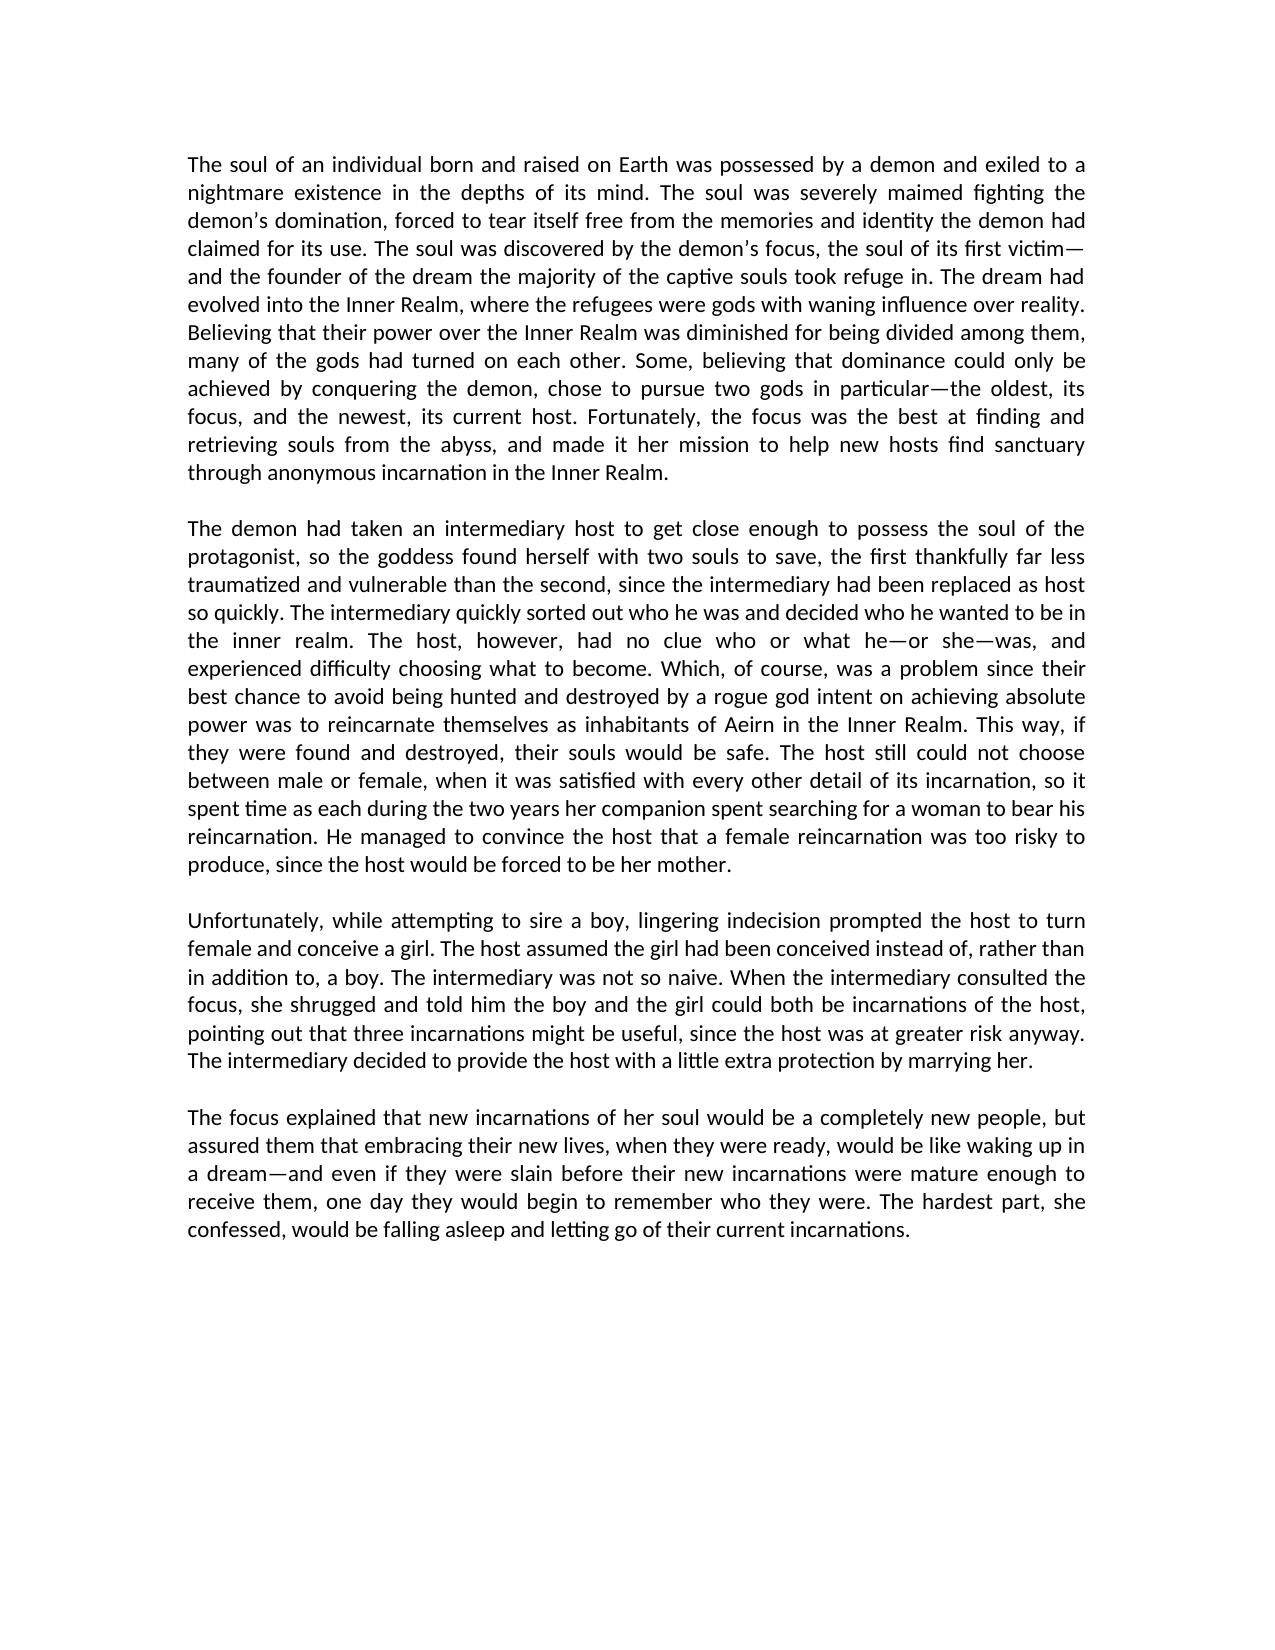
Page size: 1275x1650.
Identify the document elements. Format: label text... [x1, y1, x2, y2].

text The demon had taken an intermediary host to get close enough to possess the soul of the protagonist, so the goddess found herself with two souls to save, the first thankfully far less traumatized and vulnerable than the second, since the intermediary had been replaced as host so quickly. The intermediary quickly sorted out who he was and decided who he wanted to be in the inner realm. The host, however, had no clue who or what he—or she—was, and experienced difficulty choosing what to become. Which, of course, was a problem since their best chance to avoid being hunted and destroyed by a rogue god intent on achieving absolute power was to reincarnate themselves as inhabitants of Aeirn in the Inner Realm. This way, if they were found and destroyed, their souls would be safe. The host still could not choose between male or female, when it was satisfied with every other detail of its incarnation, so it spent time as each during the two years her companion spent searching for a woman to bear his reincarnation. He managed to convince the host that a female reincarnation was too risky to produce, since the host would be forced to be her mother. [187, 514, 1087, 878]
text Unfortunately, while attempting to sire a boy, lingering indecision prompted the host to turn female and conceive a girl. The host assumed the girl had been conceived instead of, rather than in addition to, a boy. The intermediary was not so naive. When the intermediary consulted the focus, she shrugged and told him the boy and the girl could both be incarnations of the host, pointing out that three incarnations might be useful, since the host was at greater risk anyway. The intermediary decided to provide the host with a little extra protection by marrying her. [187, 907, 1087, 1075]
text The focus explained that new incarnations of her soul would be a completely new people, but assured them that embracing their new lives, when they were ready, would be like waking up in a dream—and even if they were slain before their new incarnations were mature enough to receive them, one day they would begin to remember who they were. The hardest part, she confessed, would be falling asleep and letting go of their current incarnations. [187, 1103, 1087, 1243]
text The soul of an individual born and raised on Earth was possessed by a demon and exiled to a nightmare existence in the depths of its mind. The soul was severely maimed fighting the demon’s domination, forced to tear itself free from the memories and identity the demon had claimed for its use. The soul was discovered by the demon’s focus, the soul of its first victim—and the founder of the dream the majority of the captive souls took refuge in. The dream had evolved into the Inner Realm, where the refugees were gods with waning influence over reality. Believing that their power over the Inner Realm was diminished for being divided among them, many of the gods had turned on each other. Some, believing that dominance could only be achieved by conquering the demon, chose to pursue two gods in particular—the oldest, its focus, and the newest, its current host. Fortunately, the focus was the best at finding and retrieving souls from the abyss, and made it her mission to help new hosts find sanctuary through anonymous incarnation in the Inner Realm. [187, 150, 1087, 486]
